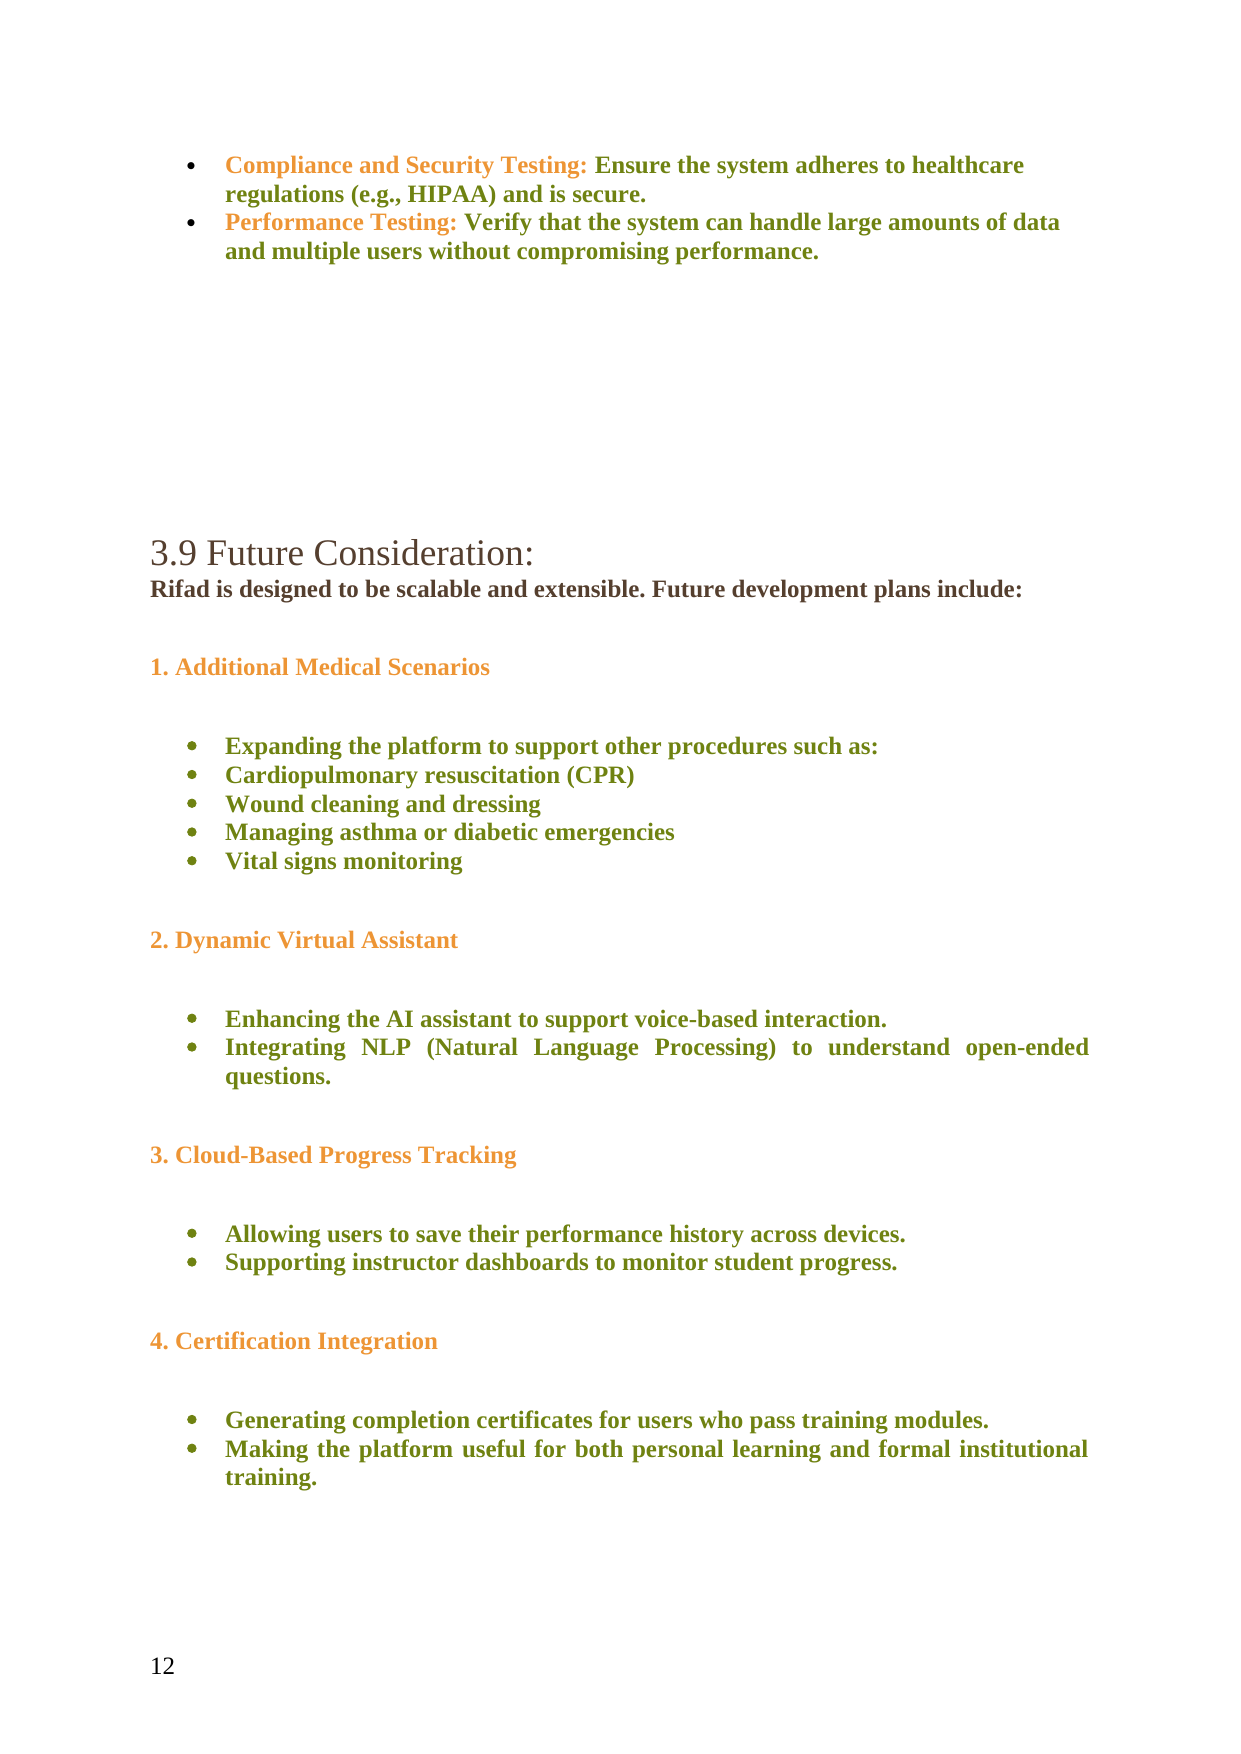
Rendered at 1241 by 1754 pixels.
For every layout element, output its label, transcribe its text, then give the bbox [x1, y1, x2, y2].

list Making the platform useful for both personal learning and formal institutional training. [187, 1434, 1090, 1491]
list Allowing users to save their performance history across devices. [187, 1219, 1090, 1247]
list Compliance and Security Testing: Ensure the system adheres to healthcare regulations (e.g., HIPAA) and is secure. [187, 150, 1090, 207]
list Cardiopulmonary resuscitation (CPR) [187, 760, 1090, 789]
text Rifad is designed to be scalable and extensible. Future development plans include: [150, 574, 1090, 602]
list Integrating NLP (Natural Language Processing) to understand open-ended questions. [187, 1032, 1090, 1090]
list Supporting instructor dashboards to monitor student progress. [187, 1247, 1090, 1276]
list Performance Testing: Verify that the system can handle large amounts of data and multiple users without compromising performance. [187, 207, 1090, 265]
list Managing asthma or diabetic emergencies [187, 817, 1090, 846]
text 1. Additional Medical Scenarios [150, 652, 1090, 681]
list Generating completion certificates for users who pass training modules. [187, 1405, 1090, 1434]
subtitle 3.9 Future Consideration: [150, 531, 1090, 574]
list Wound cleaning and dressing [187, 789, 1090, 817]
text 4. Certification Integration [150, 1326, 1090, 1355]
list Expanding the platform to support other procedures such as: [187, 731, 1090, 760]
text 3. Cloud-Based Progress Tracking [150, 1140, 1090, 1169]
list Enhancing the AI assistant to support voice-based interaction. [187, 1004, 1090, 1032]
text 2. Dynamic Virtual Assistant [150, 925, 1090, 954]
list Vital signs monitoring [187, 846, 1090, 875]
